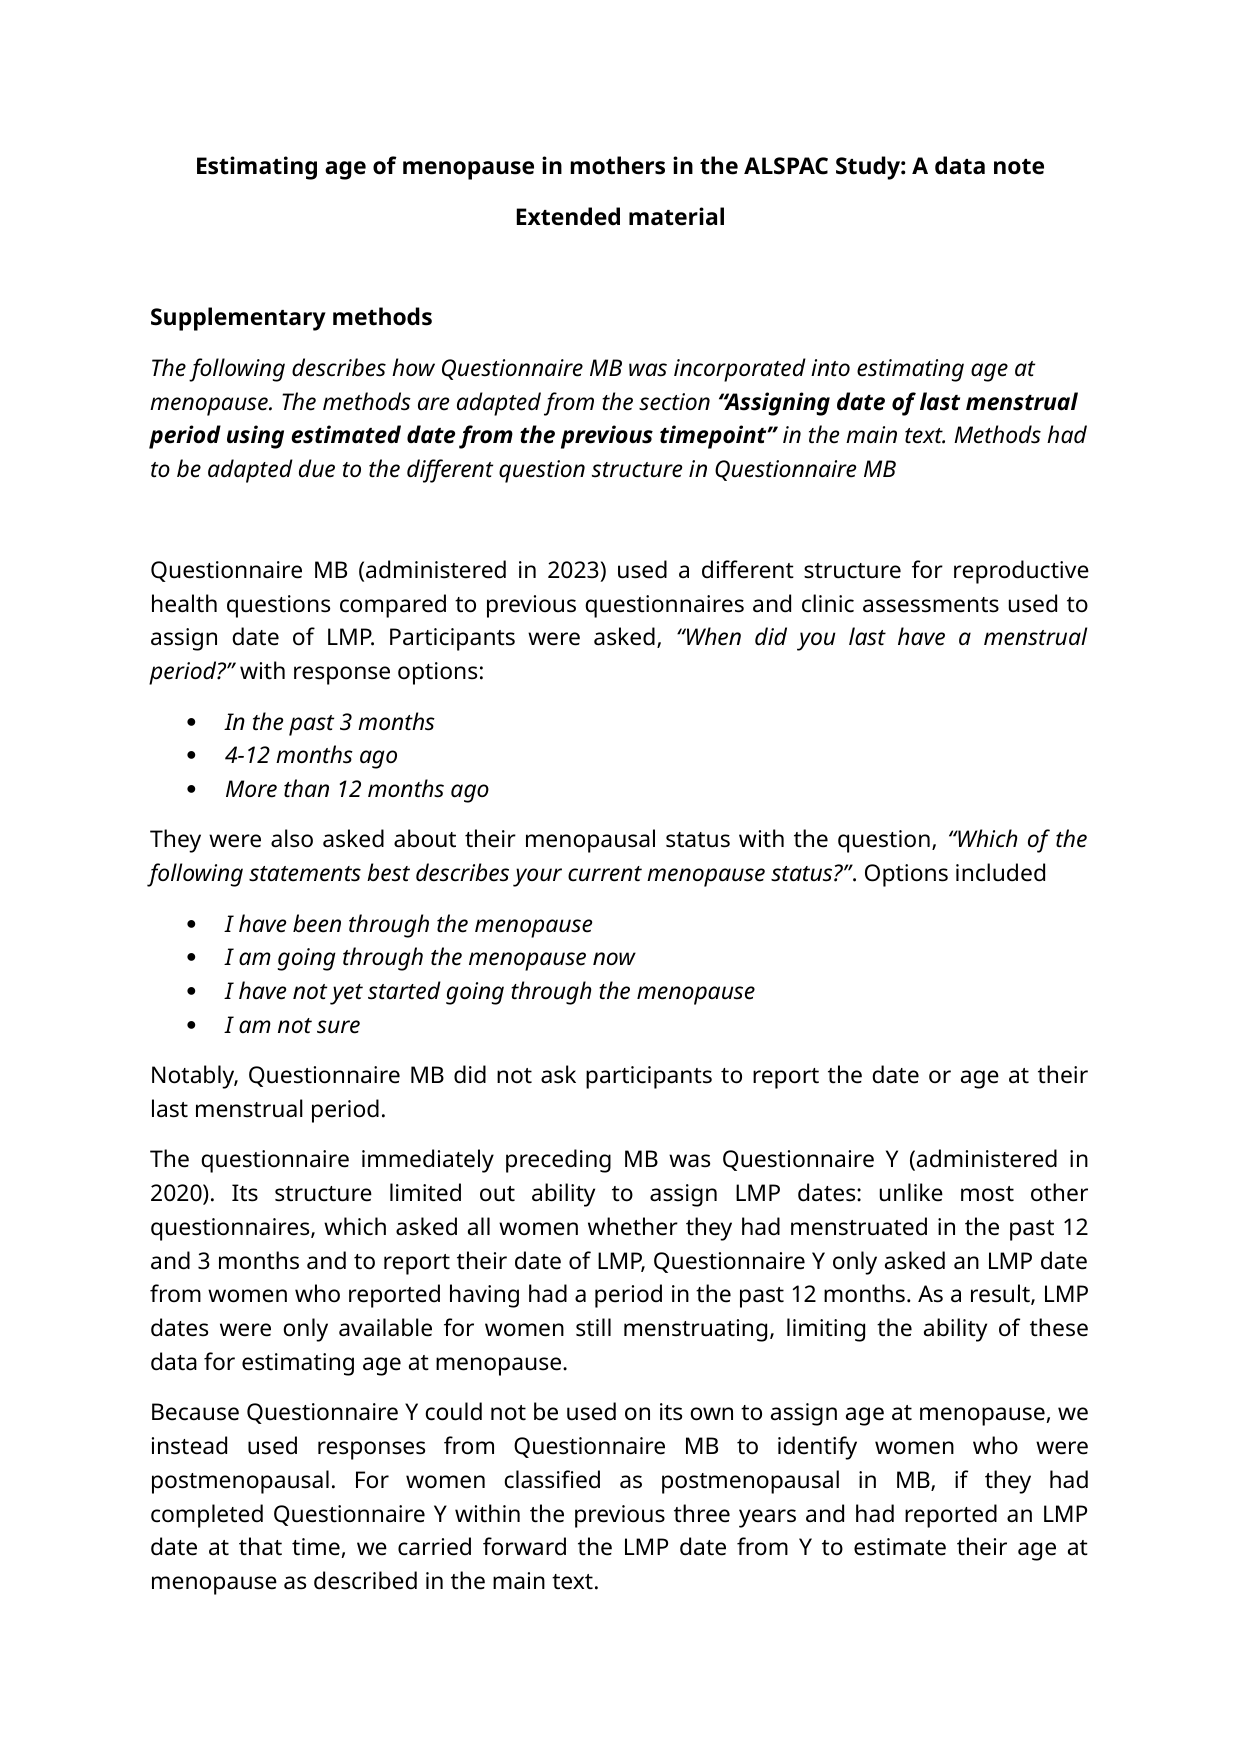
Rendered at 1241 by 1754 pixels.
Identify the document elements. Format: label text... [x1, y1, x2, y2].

text The following describes how Questionnaire MB was incorporated into estimating age at menopause. The methods are adapted from the section “Assigning date of last menstrual period using estimated date from the previous timepoint” in the main text. Methods had to be adapted due to the different question structure in Questionnaire MB [150, 352, 1090, 484]
text Estimating age of menopause in mothers in the ALSPAC Study: A data note [150, 150, 1090, 181]
text They were also asked about their menopausal status with the question, “Which of the following statements best describes your current menopause status?”. Options included [150, 823, 1090, 888]
text Extended material [150, 200, 1090, 232]
text Supplementary methods [150, 301, 1090, 332]
list I am going through the menopause now [187, 941, 1090, 972]
text Notably, Questionnaire MB did not ask participants to report the date or age at their last menstrual period. [150, 1059, 1090, 1124]
list 4-12 months ago [187, 739, 1090, 770]
list I have not yet started going through the menopause [187, 975, 1090, 1006]
text Questionnaire MB (administered in 2023) used a different structure for reproductive health questions compared to previous questionnaires and clinic assessments used to assign date of LMP. Participants were asked, “When did you last have a menstrual period?” with response options: [150, 554, 1090, 686]
list I am not sure [187, 1009, 1090, 1040]
list I have been through the menopause [187, 907, 1090, 939]
text Because Questionnaire Y could not be used on its own to assign age at menopause, we instead used responses from Questionnaire MB to identify women who were postmenopausal. For women classified as postmenopausal in MB, if they had completed Questionnaire Y within the previous three years and had reported an LMP date at that time, we carried forward the LMP date from Y to estimate their age at menopause as described in the main text. [150, 1396, 1090, 1596]
list More than 12 months ago [187, 773, 1090, 804]
list In the past 3 months [187, 705, 1090, 737]
text The questionnaire immediately preceding MB was Questionnaire Y (administered in 2020). Its structure limited out ability to assign LMP dates: unlike most other questionnaires, which asked all women whether they had menstruated in the past 12 and 3 months and to report their date of LMP, Questionnaire Y only asked an LMP date from women who reported having had a period in the past 12 months. As a result, LMP dates were only available for women still menstruating, limiting the ability of these data for estimating age at menopause. [150, 1143, 1090, 1377]
